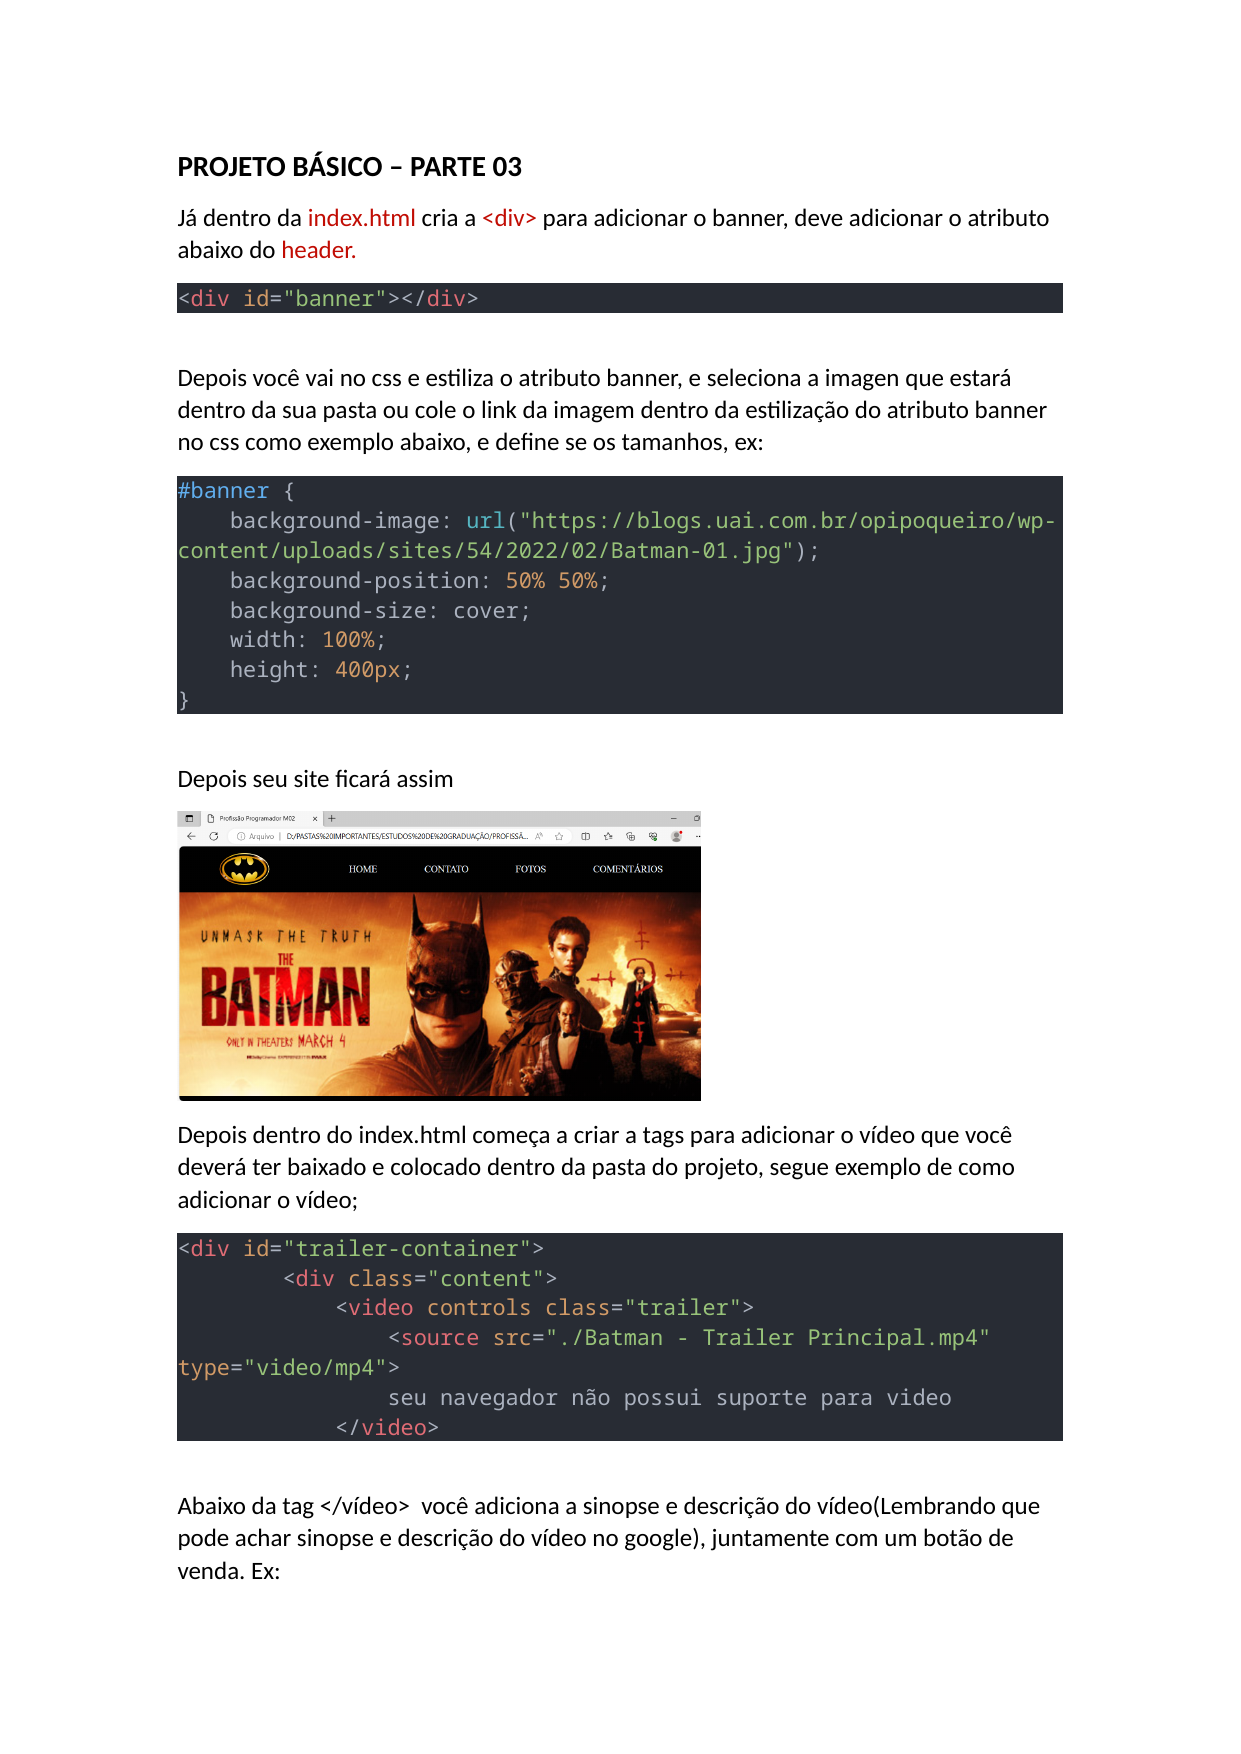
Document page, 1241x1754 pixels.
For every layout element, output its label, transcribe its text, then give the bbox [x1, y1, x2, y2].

text background-size: cover; [177, 595, 1063, 624]
text Já dentro da index.html cria a <div> para adicionar o banner, deve adicionar o atributo abaixo do header. [177, 202, 1063, 265]
text Depois dentro do index.html começa a criar a tags para adicionar o vídeo que você deverá ter baixado e colocado dentro da pasta do projeto, segue exemplo de como adicionar o vídeo; [177, 1119, 1063, 1214]
text height: 400px; [177, 654, 1063, 684]
text width: 100%; [177, 624, 1063, 654]
text <video controls class="trailer"> [177, 1292, 1063, 1322]
picture [177, 811, 701, 1101]
text <div id="trailer-container"> [177, 1233, 1063, 1262]
text PROJETO BÁSICO – PARTE 03 [177, 148, 1063, 183]
text } [177, 684, 1063, 714]
text <div id="banner"></div> [177, 283, 1063, 313]
text Depois seu site ficará assim [177, 763, 1063, 793]
text Abaixo da tag </vídeo> você adiciona a sinopse e descrição do vídeo(Lembrando que pode achar sinopse e descrição do vídeo no google), juntamente com um botão de venda. Ex: [177, 1490, 1063, 1585]
text #banner { [177, 476, 1063, 505]
text seu navegador não possui suporte para video [177, 1382, 1063, 1411]
text background-image: url("https://blogs.uai.com.br/opipoqueiro/wp-content/uploads/sites/54/2022/02/Batman-01.jpg"); [177, 505, 1063, 565]
text </video> [177, 1411, 1063, 1441]
text background-position: 50% 50%; [177, 565, 1063, 595]
text <div class="content"> [177, 1262, 1063, 1292]
text <source src="./Batman - Trailer Principal.mp4" type="video/mp4"> [177, 1322, 1063, 1382]
text Depois você vai no css e estiliza o atributo banner, e seleciona a imagen que estará dentro da sua pasta ou cole o link da imagem dentro da estilização do atributo banner no css como exemplo abaixo, e define se os tamanhos, ex: [177, 362, 1063, 457]
